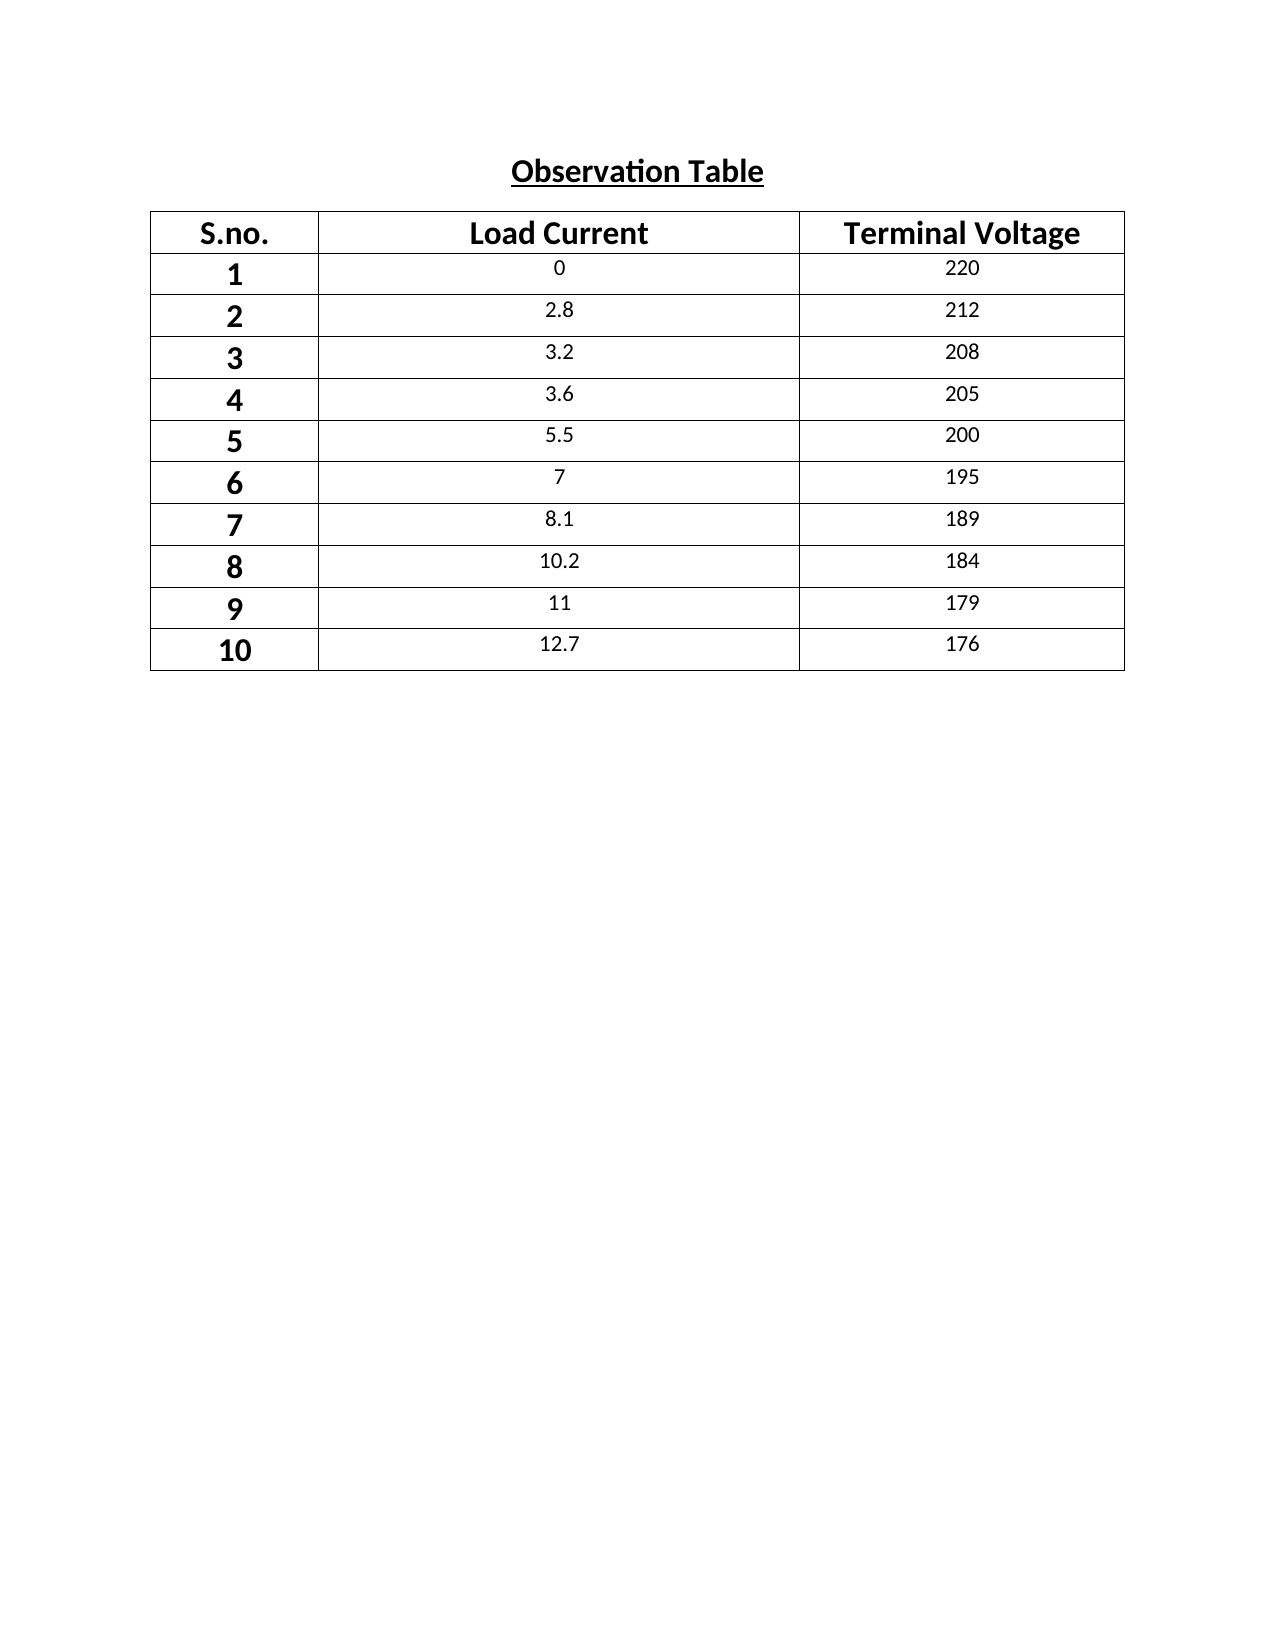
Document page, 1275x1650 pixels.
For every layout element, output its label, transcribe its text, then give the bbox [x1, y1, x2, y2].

table_cell 179 [800, 588, 1124, 628]
table_cell 189 [800, 504, 1124, 545]
table_cell 176 [800, 629, 1124, 670]
table_cell 9 [151, 588, 318, 628]
text Observation Table [150, 150, 1125, 191]
table_cell 205 [800, 379, 1124, 419]
table_cell 5 [151, 421, 318, 461]
table_cell 184 [800, 546, 1124, 587]
table_cell 2 [151, 295, 318, 336]
table_cell 10 [151, 629, 318, 670]
table_cell 8.1 [319, 504, 799, 545]
table_cell 212 [800, 295, 1124, 336]
table_cell 11 [319, 588, 799, 628]
table_cell 195 [800, 462, 1124, 503]
table_header Terminal Voltage [800, 212, 1124, 252]
table_header Load Current [319, 212, 799, 252]
table_cell 12.7 [319, 629, 799, 670]
table_cell 200 [800, 421, 1124, 461]
table_cell 3 [151, 337, 318, 378]
table_cell 3.2 [319, 337, 799, 378]
table_cell 4 [151, 379, 318, 419]
table_cell 10.2 [319, 546, 799, 587]
table_cell 5.5 [319, 421, 799, 461]
table_cell 0 [319, 254, 799, 294]
table_cell 208 [800, 337, 1124, 378]
table_cell 3.6 [319, 379, 799, 419]
table_cell 8 [151, 546, 318, 587]
table_header S.no. [151, 212, 318, 252]
table_cell 7 [319, 462, 799, 503]
table_cell 220 [800, 254, 1124, 294]
table_cell 1 [151, 254, 318, 294]
table_cell 6 [151, 462, 318, 503]
table_cell 2.8 [319, 295, 799, 336]
table_cell 7 [151, 504, 318, 545]
